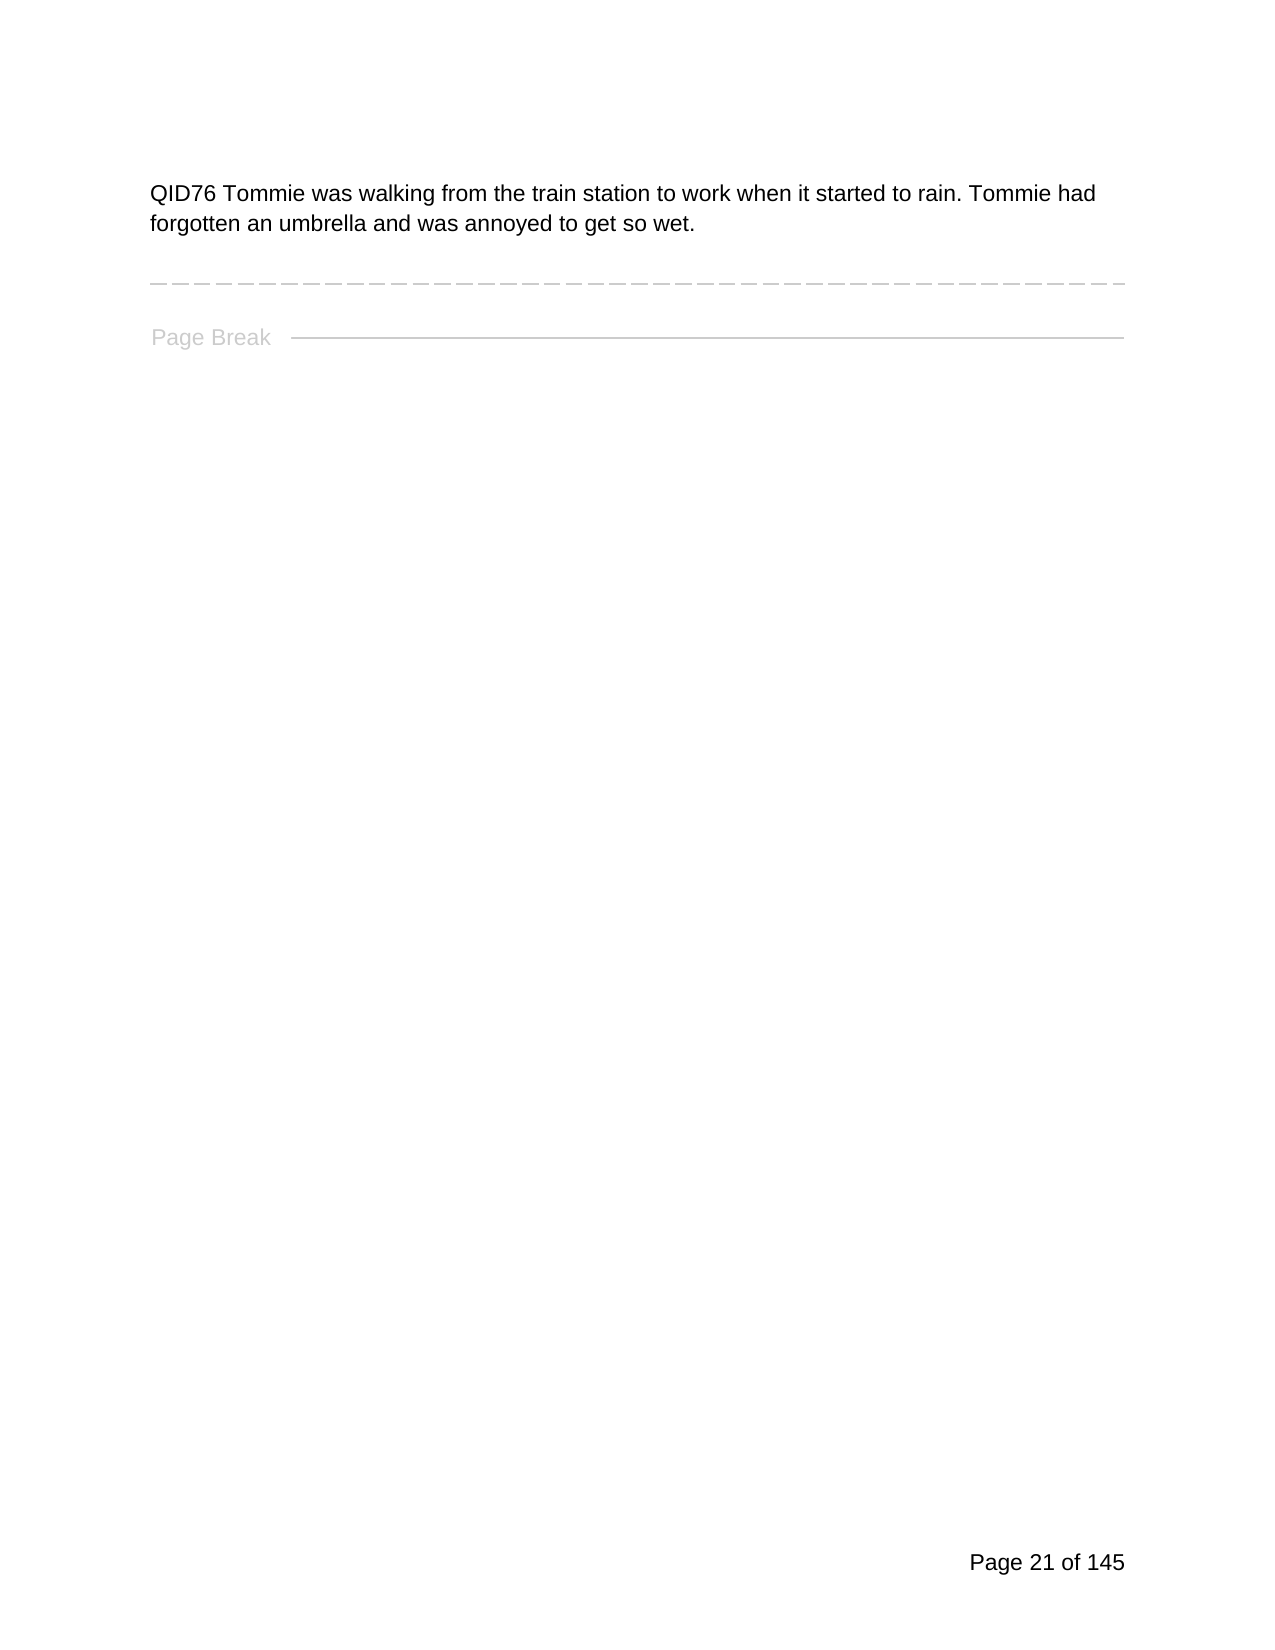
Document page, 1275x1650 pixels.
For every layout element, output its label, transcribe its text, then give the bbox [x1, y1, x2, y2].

text QID76 Tommie was walking from the train station to work when it started to rain. Tommie had forgotten an umbrella and was annoyed to get so wet. [150, 180, 1125, 237]
table_header [290, 324, 1125, 364]
table_header Page Break [150, 324, 290, 364]
